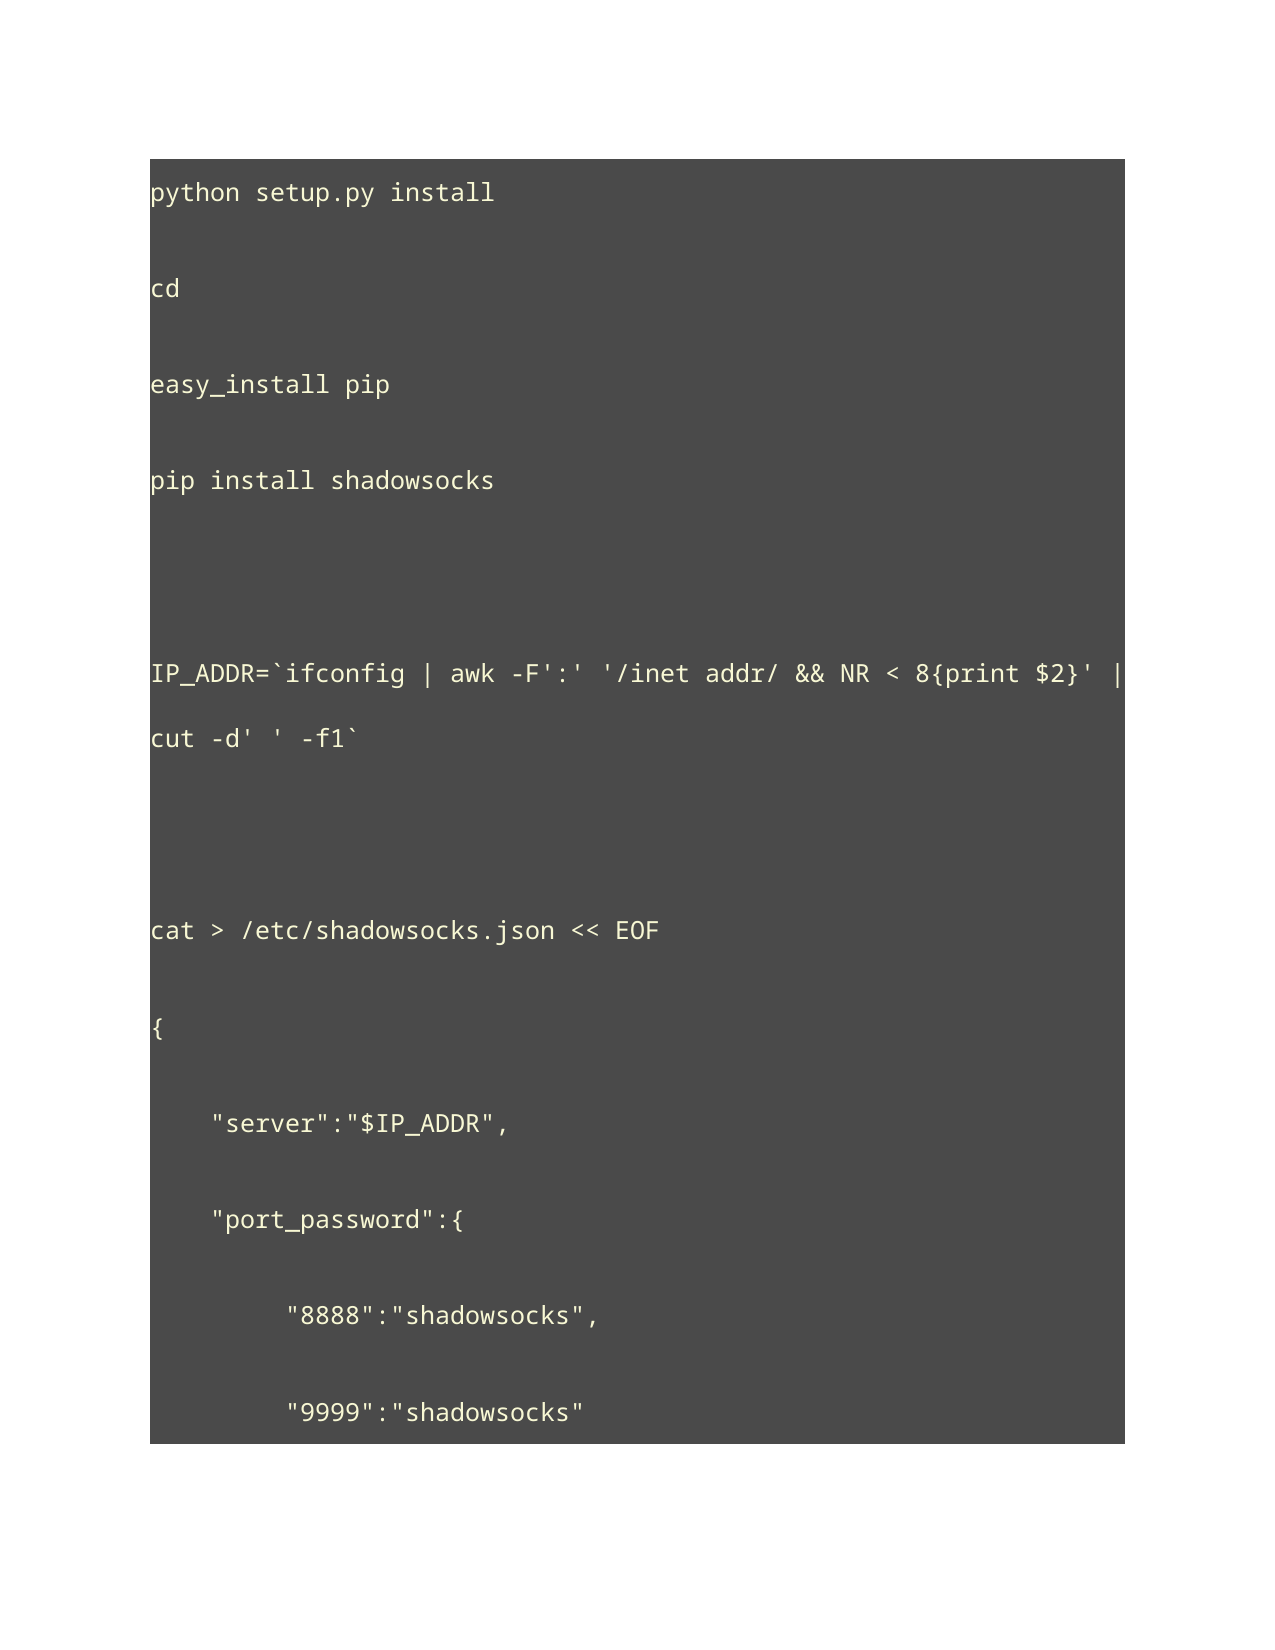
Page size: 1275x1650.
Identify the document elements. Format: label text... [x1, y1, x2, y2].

text IP_ADDR=`ifconfig | awk -F':' '/inet addr/ && NR < 8{print $2}' | cut -d' ' -f1` [150, 640, 1125, 770]
text "9999":"shadowsocks" [150, 1379, 1125, 1444]
text cd [150, 255, 1125, 320]
text "server":"$IP_ADDR", [150, 1090, 1125, 1155]
text easy_install pip [150, 351, 1125, 416]
text "8888":"shadowsocks", [150, 1282, 1125, 1347]
text "port_password":{ [150, 1186, 1125, 1251]
text cat > /etc/shadowsocks.json << EOF [150, 897, 1125, 962]
text python setup.py install [150, 159, 1125, 224]
text pip install shadowsocks [150, 447, 1125, 512]
text { [150, 994, 1125, 1059]
